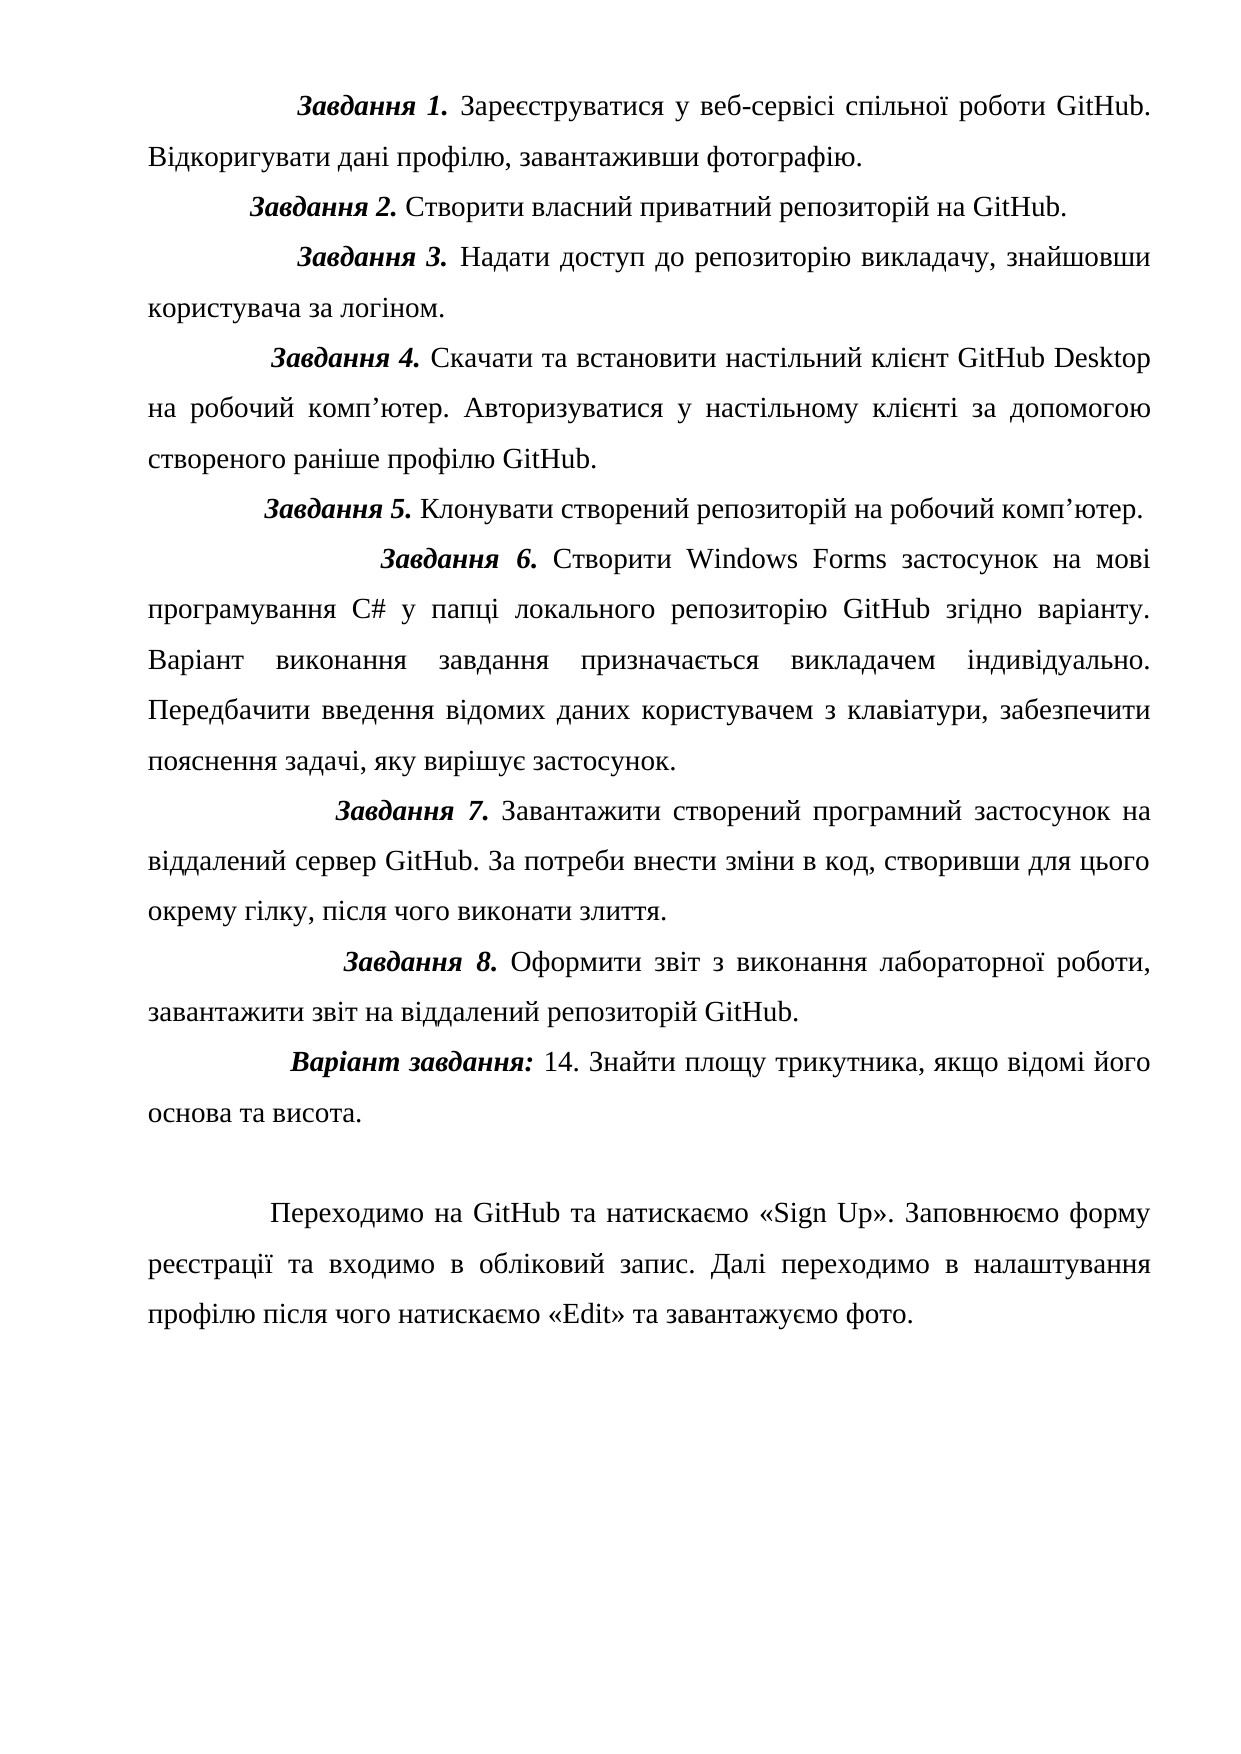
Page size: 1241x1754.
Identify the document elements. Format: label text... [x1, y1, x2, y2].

text Завдання 2. Створити власний приватний репозиторій на GitHub. [148, 189, 1152, 223]
text Завдання 5. Клонувати створений репозиторій на робочий комп’ютер. [148, 491, 1152, 524]
text Завдання 3. Надати доступ до репозиторію викладачу, знайшовши користувача за логіном. [148, 239, 1152, 323]
text Варіант завдання: 14. Знайти площу трикутника, якщо відомі його основа та висота. [148, 1044, 1152, 1128]
text Завдання 1. Зареєструватися у веб-сервісі спільної роботи GitHub. Відкоригувати дані профілю, завантаживши фотографію. [148, 88, 1152, 172]
text Переходимо на GitHub та натискаємо «Sign Up». Заповнюємо форму реєстрації та входимо в обліковий запис. Далі переходимо в налаштування профілю після чого натискаємо «Edit» та завантажуємо фото. [148, 1195, 1152, 1329]
text Завдання 8. Оформити звіт з виконання лабораторної роботи, завантажити звіт на віддалений репозиторій GitHub. [148, 944, 1152, 1028]
text Завдання 6. Створити Windows Forms застосунок на мові програмування C# у папці локального репозиторію GitHub згідно варіанту. Варіант виконання завдання призначається викладачем індивідуально. Передбачити введення відомих даних користувачем з клавіатури, забезпечити пояснення задачі, яку вирішує застосунок. [148, 541, 1152, 776]
text Завдання 7. Завантажити створений програмний застосунок на віддалений сервер GitHub. За потреби внести зміни в код, створивши для цього окрему гілку, після чого виконати злиття. [148, 793, 1152, 927]
text Завдання 4. Скачати та встановити настільний клієнт GitHub Desktop на робочий комп’ютер. Авторизуватися у настільному клієнті за допомогою створеного раніше профілю GitHub. [148, 340, 1152, 474]
